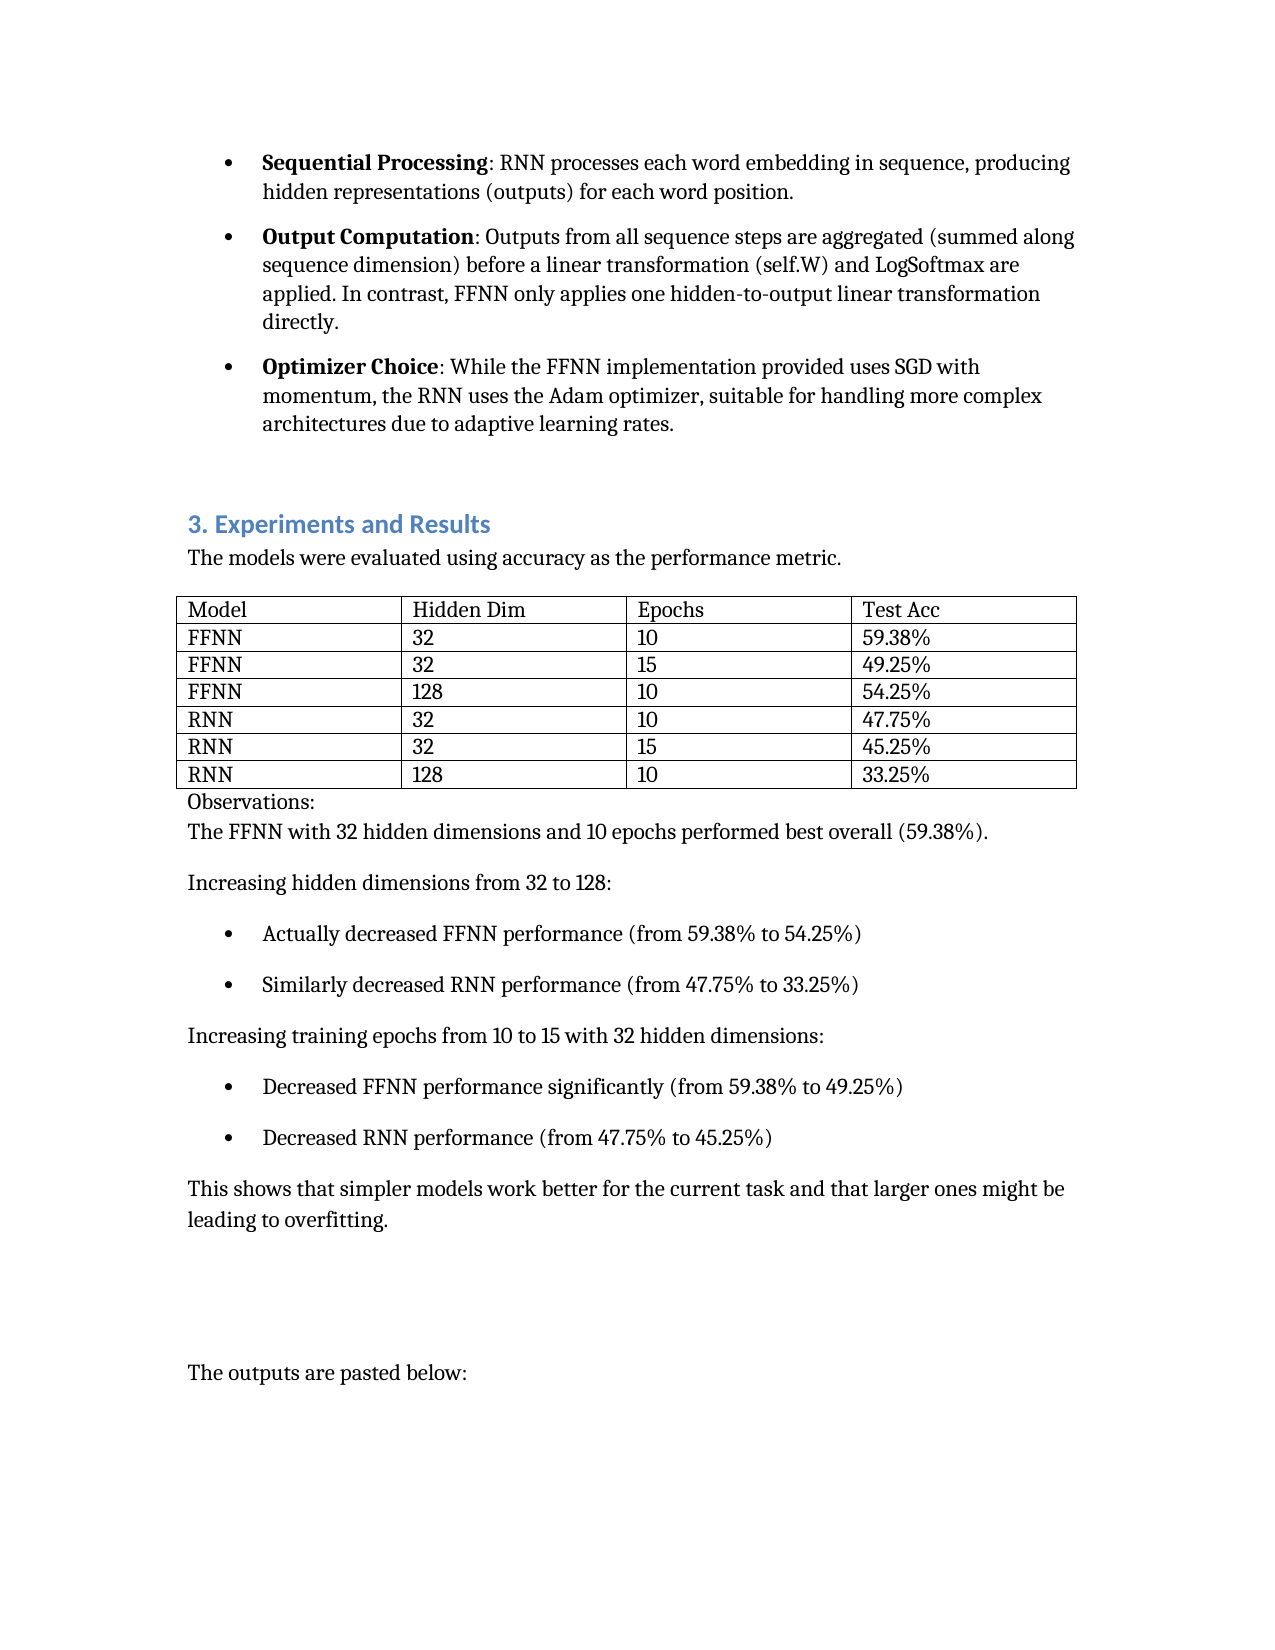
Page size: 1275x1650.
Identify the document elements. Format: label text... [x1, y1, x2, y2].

list Optimizer Choice: While the FFNN implementation provided uses SGD with momentum, the RNN uses the Adam optimizer, suitable for handling more complex architectures due to adaptive learning rates. [225, 354, 1087, 437]
table_cell 32 [402, 624, 626, 651]
table_cell 15 [627, 652, 851, 678]
text Increasing hidden dimensions from 32 to 128: [187, 870, 1087, 896]
table_cell 10 [627, 624, 851, 651]
table_cell 54.25% [852, 679, 1076, 706]
table_cell 10 [627, 707, 851, 733]
subtitle 3. Experiments and Results [187, 507, 1087, 540]
list Output Computation: Outputs from all sequence steps are aggregated (summed along sequence dimension) before a linear transformation (self.W) and LogSoftmax are applied. In contrast, FFNN only applies one hidden-to-output linear transformation directly. [225, 223, 1087, 335]
table_cell FFNN [177, 652, 401, 678]
table_cell 32 [402, 734, 626, 760]
text Observations: The FFNN with 32 hidden dimensions and 10 epochs performed best overall (59.38%). [187, 789, 1087, 845]
table_header Epochs [627, 597, 851, 623]
table_cell 32 [402, 652, 626, 678]
list Actually decreased FFNN performance (from 59.38% to 54.25%) [225, 921, 1087, 947]
text The models were evaluated using accuracy as the performance metric. [187, 545, 1087, 571]
table_cell 33.25% [852, 761, 1076, 788]
table_header Model [177, 597, 401, 623]
text Increasing training epochs from 10 to 15 with 32 hidden dimensions: [187, 1023, 1087, 1049]
list Similarly decreased RNN performance (from 47.75% to 33.25%) [225, 972, 1087, 998]
table_header Hidden Dim [402, 597, 626, 623]
table_header Test Acc [852, 597, 1076, 623]
table_cell 15 [627, 734, 851, 760]
table_cell 47.75% [852, 707, 1076, 733]
table_cell RNN [177, 707, 401, 733]
list Decreased FFNN performance significantly (from 59.38% to 49.25%) [225, 1074, 1087, 1101]
table_cell 10 [627, 679, 851, 706]
list Sequential Processing: RNN processes each word embedding in sequence, producing hidden representations (outputs) for each word position. [225, 150, 1087, 205]
table_cell 10 [627, 761, 851, 788]
table_cell RNN [177, 761, 401, 788]
table_cell 45.25% [852, 734, 1076, 760]
table_cell FFNN [177, 624, 401, 651]
text This shows that simpler models work better for the current task and that larger ones might be leading to overfitting. [187, 1176, 1087, 1233]
table_cell RNN [177, 734, 401, 760]
table_cell 32 [402, 707, 626, 733]
list Decreased RNN performance (from 47.75% to 45.25%) [225, 1125, 1087, 1152]
table_cell 49.25% [852, 652, 1076, 678]
table_cell 59.38% [852, 624, 1076, 651]
table_cell FFNN [177, 679, 401, 706]
table_cell 128 [402, 761, 626, 788]
table_cell 128 [402, 679, 626, 706]
text The outputs are pasted below: [187, 1359, 1087, 1386]
